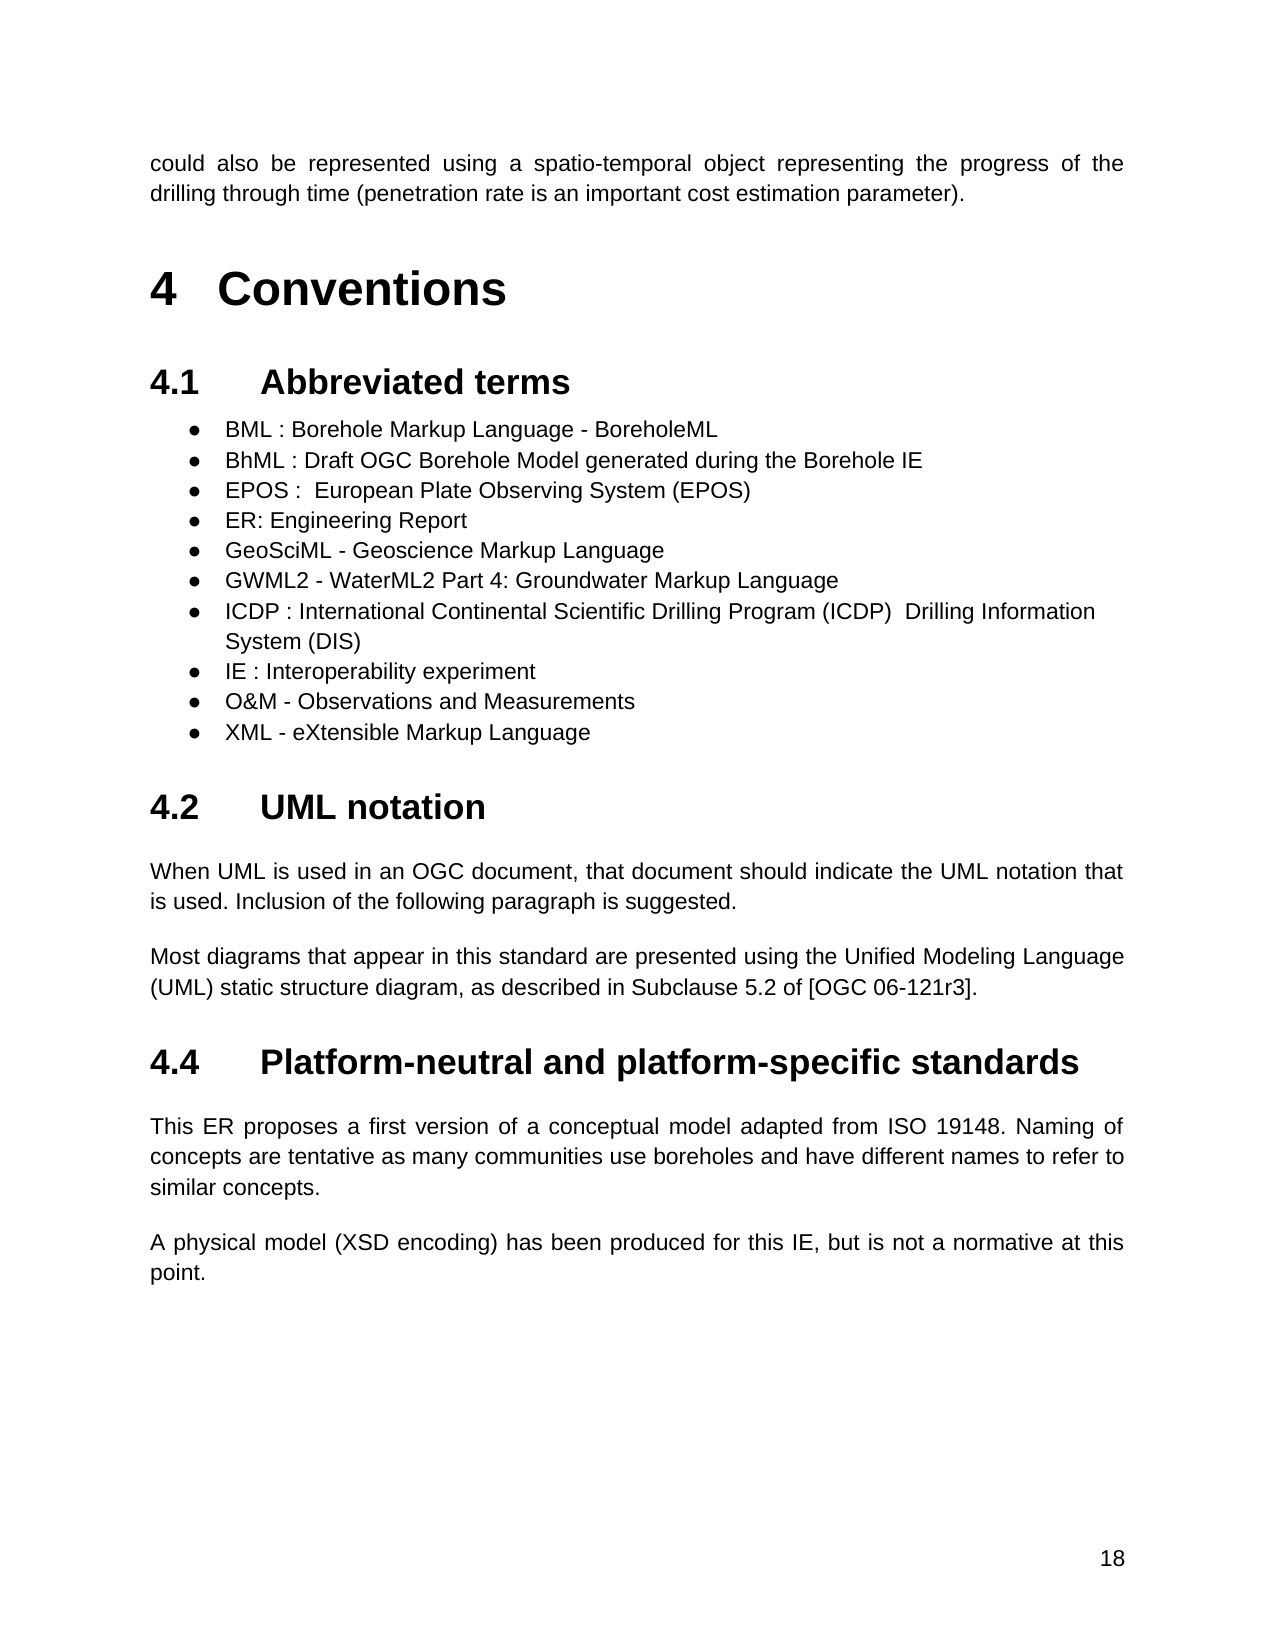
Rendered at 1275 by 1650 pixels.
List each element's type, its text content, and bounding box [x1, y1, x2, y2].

text When UML is used in an OGC document, that document should indicate the UML notation that is used. Inclusion of the following paragraph is suggested. [150, 858, 1125, 914]
subtitle 4.1 Abbreviated terms [150, 361, 1125, 402]
subtitle 4.4 Platform-neutral and platform-specific standards [150, 1041, 1125, 1082]
list GeoSciML - Geoscience Markup Language [187, 537, 1125, 563]
text This ER proposes a first version of a conceptual model adapted from ISO 19148. Naming of concepts are tentative as many communities use boreholes and have different names to refer to similar concepts. [150, 1113, 1125, 1200]
list BML : Borehole Markup Language - BoreholeML [187, 416, 1125, 443]
list EPOS : European Plate Observing System (EPOS) [187, 477, 1125, 503]
list ICDP : International Continental Scientific Drilling Program (ICDP) Drilling Information System (DIS) [187, 598, 1125, 654]
text Most diagrams that appear in this standard are presented using the Unified Modeling Language (UML) static structure diagram, as described in Subclause 5.2 of [OGC 06-121r3]. [150, 943, 1125, 1000]
text A physical model (XSD encoding) has been produced for this IE, but is not a normative at this point. [150, 1229, 1125, 1285]
subtitle 4 Conventions [150, 260, 1125, 316]
list ER: Engineering Report [187, 507, 1125, 533]
list GWML2 - WaterML2 Part 4: Groundwater Markup Language [187, 567, 1125, 594]
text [150, 150, 1125, 207]
list O&M - Observations and Measurements [187, 688, 1125, 714]
list XML - eXtensible Markup Language [187, 718, 1125, 745]
subtitle 4.2 UML notation [150, 786, 1125, 827]
list BhML : Draft OGC Borehole Model generated during the Borehole IE [187, 447, 1125, 473]
list IE : Interoperability experiment [187, 658, 1125, 684]
